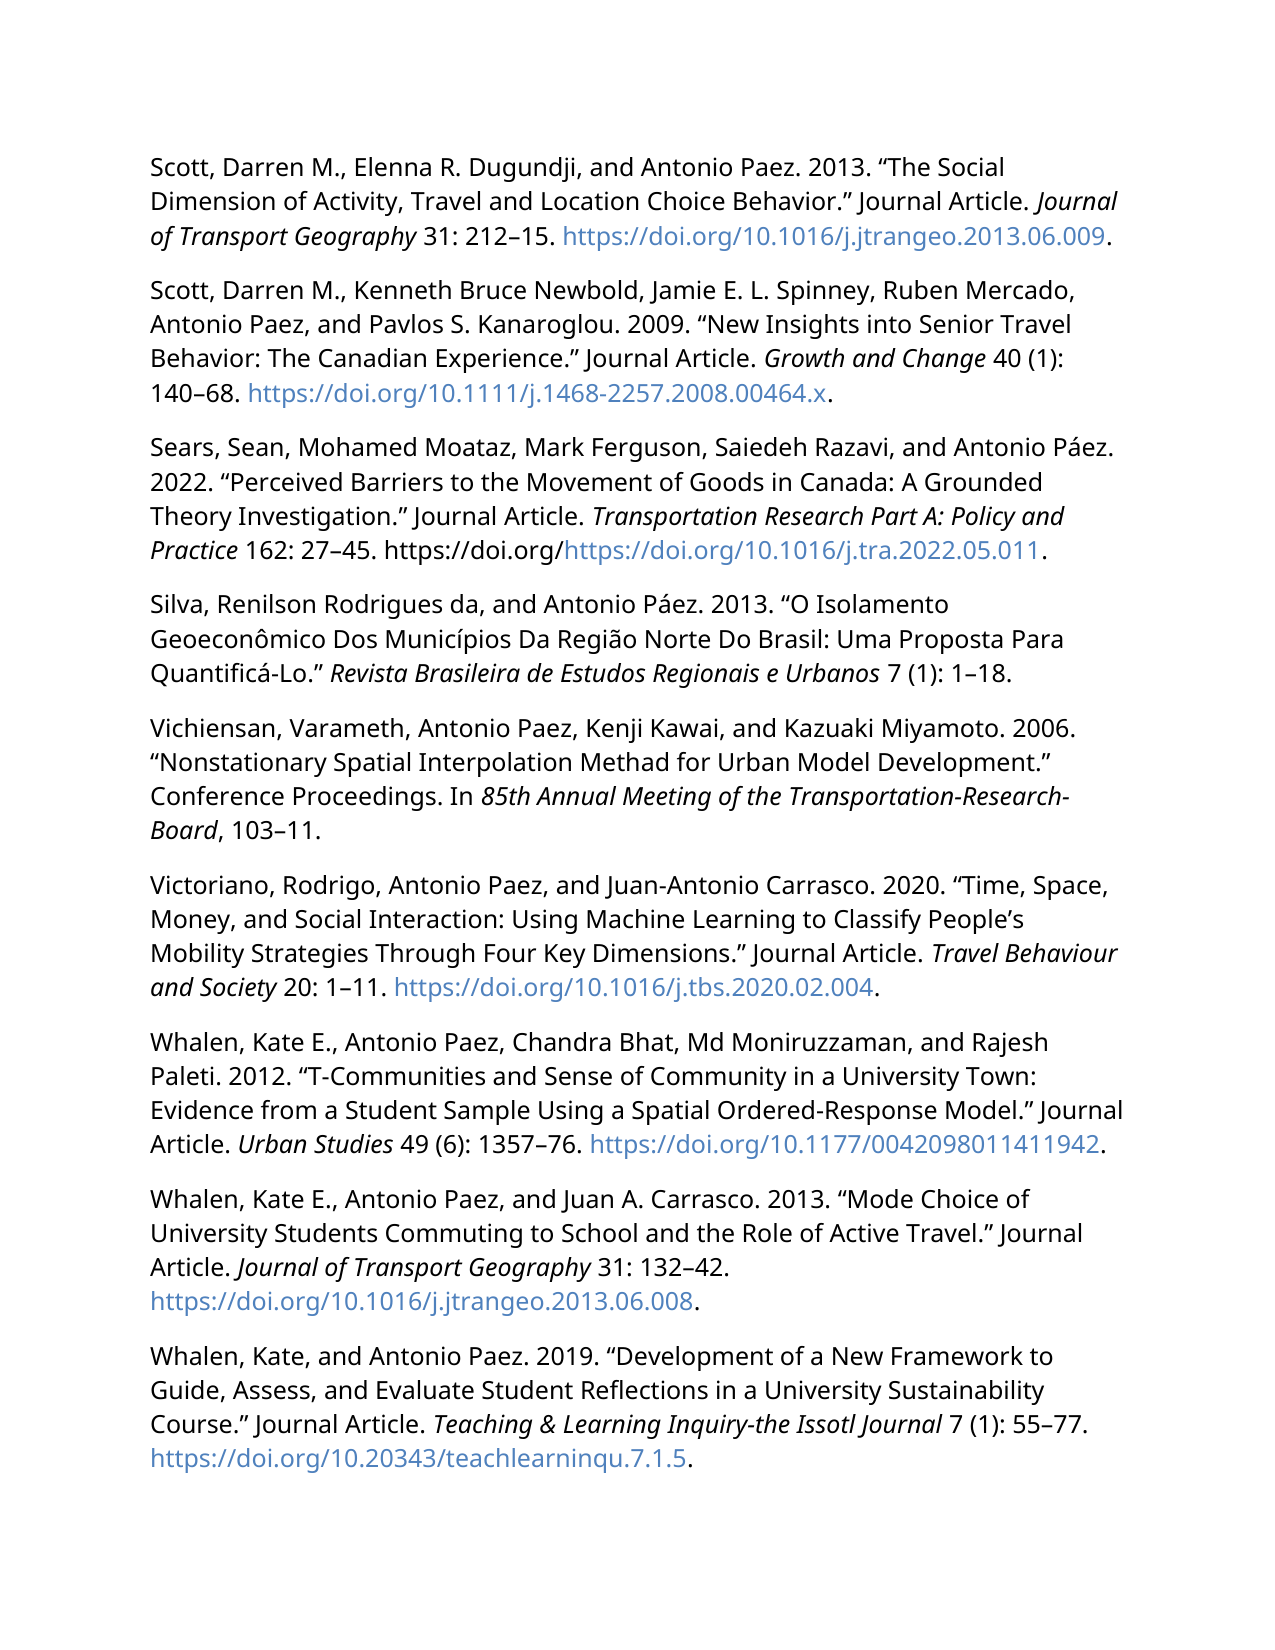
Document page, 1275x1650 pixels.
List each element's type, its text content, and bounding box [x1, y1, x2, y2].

text Sears, Sean, Mohamed Moataz, Mark Ferguson, Saiedeh Razavi, and Antonio Páez. 2022. “Perceived Barriers to the Movement of Goods in Canada: A Grounded Theory Investigation.” Journal Article. Transportation Research Part A: Policy and Practice 162: 27–45. https://doi.org/https://doi.org/10.1016/j.tra.2022.05.011. [150, 430, 1125, 566]
text Scott, Darren M., Elenna R. Dugundji, and Antonio Paez. 2013. “The Social Dimension of Activity, Travel and Location Choice Behavior.” Journal Article. Journal of Transport Geography 31: 212–15. https://doi.org/10.1016/j.jtrangeo.2013.06.009. [150, 150, 1125, 252]
text Scott, Darren M., Kenneth Bruce Newbold, Jamie E. L. Spinney, Ruben Mercado, Antonio Paez, and Pavlos S. Kanaroglou. 2009. “New Insights into Senior Travel Behavior: The Canadian Experience.” Journal Article. Growth and Change 40 (1): 140–68. https://doi.org/10.1111/j.1468-2257.2008.00464.x. [150, 273, 1125, 409]
text Whalen, Kate E., Antonio Paez, and Juan A. Carrasco. 2013. “Mode Choice of University Students Commuting to School and the Role of Active Travel.” Journal Article. Journal of Transport Geography 31: 132–42. https://doi.org/10.1016/j.jtrangeo.2013.06.008. [150, 1181, 1125, 1318]
text Vichiensan, Varameth, Antonio Paez, Kenji Kawai, and Kazuaki Miyamoto. 2006. “Nonstationary Spatial Interpolation Methad for Urban Model Development.” Conference Proceedings. In 85th Annual Meeting of the Transportation-Research-Board, 103–11. [150, 710, 1125, 846]
text Whalen, Kate, and Antonio Paez. 2019. “Development of a New Framework to Guide, Assess, and Evaluate Student Reflections in a University Sustainability Course.” Journal Article. Teaching & Learning Inquiry-the Issotl Journal 7 (1): 55–77. https://doi.org/10.20343/teachlearninqu.7.1.5. [150, 1338, 1125, 1475]
text Whalen, Kate E., Antonio Paez, Chandra Bhat, Md Moniruzzaman, and Rajesh Paleti. 2012. “T-Communities and Sense of Community in a University Town: Evidence from a Student Sample Using a Spatial Ordered-Response Model.” Journal Article. Urban Studies 49 (6): 1357–76. https://doi.org/10.1177/0042098011411942. [150, 1024, 1125, 1161]
text Silva, Renilson Rodrigues da, and Antonio Páez. 2013. “O Isolamento Geoeconômico Dos Municípios Da Região Norte Do Brasil: Uma Proposta Para Quantificá-Lo.” Revista Brasileira de Estudos Regionais e Urbanos 7 (1): 1–18. [150, 587, 1125, 689]
text Victoriano, Rodrigo, Antonio Paez, and Juan-Antonio Carrasco. 2020. “Time, Space, Money, and Social Interaction: Using Machine Learning to Classify People’s Mobility Strategies Through Four Key Dimensions.” Journal Article. Travel Behaviour and Society 20: 1–11. https://doi.org/10.1016/j.tbs.2020.02.004. [150, 867, 1125, 1003]
